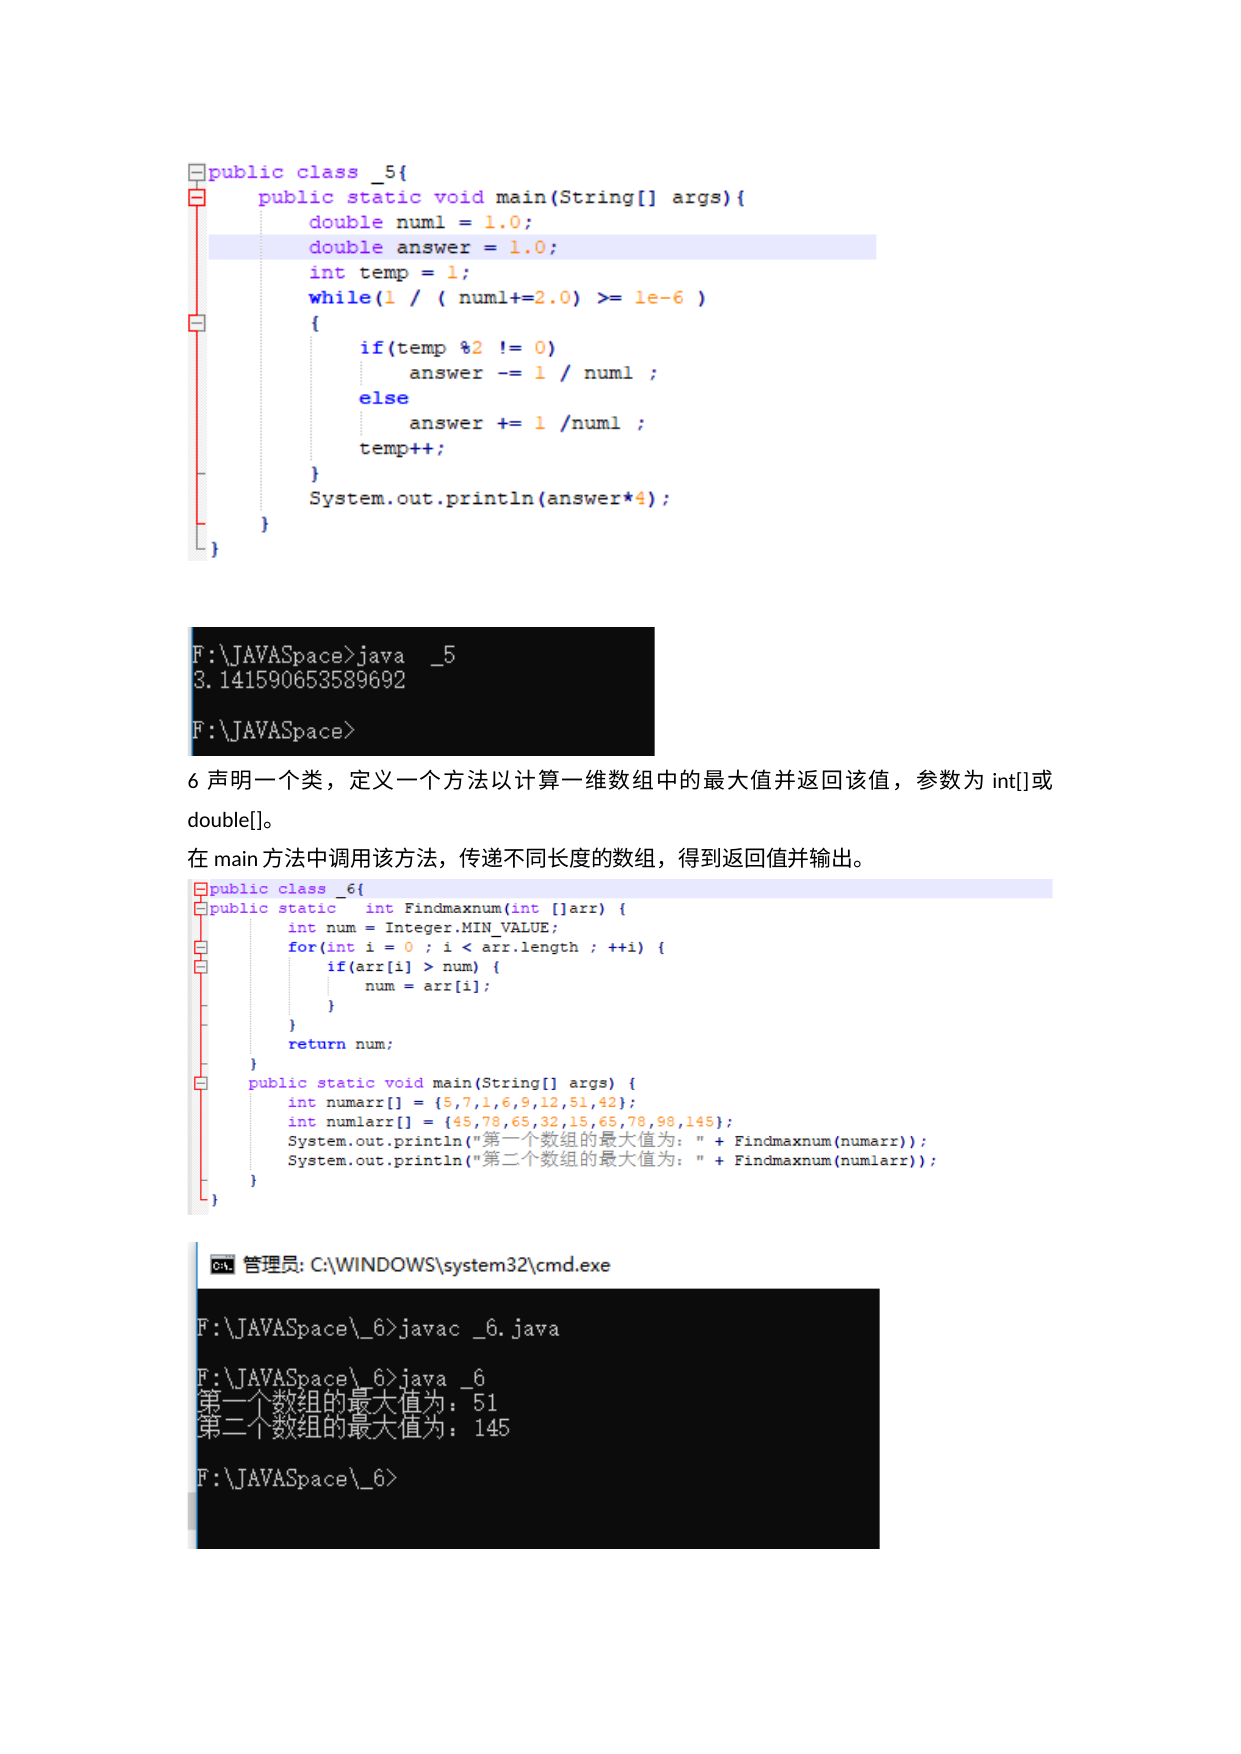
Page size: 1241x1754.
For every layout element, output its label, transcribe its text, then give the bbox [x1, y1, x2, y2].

picture [187, 1242, 880, 1549]
picture [187, 162, 877, 561]
picture [187, 879, 1053, 1215]
text 6 声明一个类，定义一个方法以计算一维数组中的最大值并返回该值，参数为int[]或double[]。 [187, 763, 1053, 834]
picture [187, 627, 655, 756]
text 在main方法中调用该方法，传递不同长度的数组，得到返回值并输出。 [187, 841, 1053, 873]
